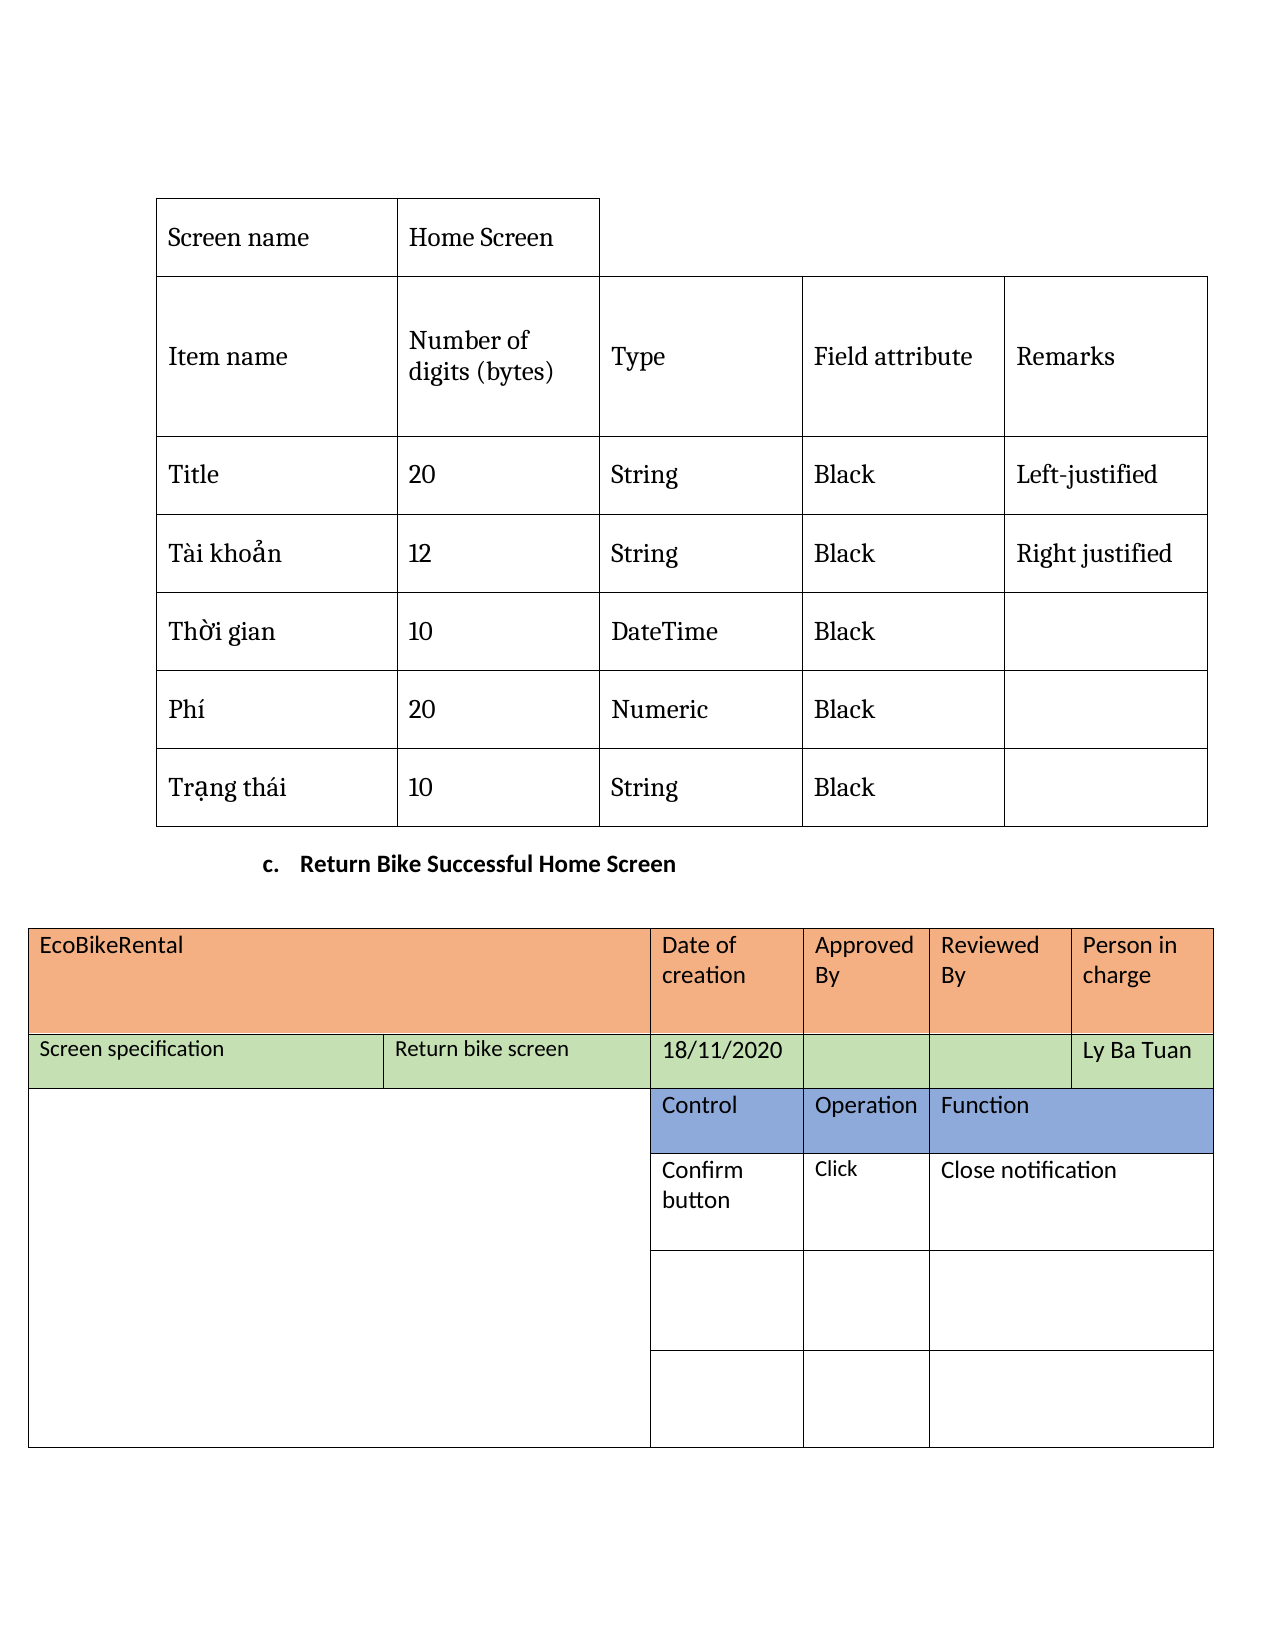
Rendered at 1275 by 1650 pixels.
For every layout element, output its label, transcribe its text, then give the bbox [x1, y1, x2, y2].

table_cell [804, 1035, 929, 1088]
table_cell 10 [398, 749, 599, 826]
table_header Person in charge [1072, 929, 1213, 1033]
table_header Home Screen [398, 199, 599, 276]
table_cell Title [157, 437, 397, 514]
table_cell 18/11/2020 [651, 1035, 803, 1088]
list Return Bike Successful Home Screen [262, 827, 1125, 909]
table_cell [930, 1035, 1071, 1088]
table_cell Right justified [1005, 515, 1207, 592]
table_cell [930, 1251, 1213, 1350]
table_cell Black [803, 749, 1004, 826]
table_cell [651, 1351, 803, 1447]
table_cell Trạng thái [157, 749, 397, 826]
table_cell Close notification [930, 1154, 1213, 1250]
table_cell Black [803, 515, 1004, 592]
table_cell [930, 1351, 1213, 1447]
table_cell Left-justified [1005, 437, 1207, 514]
table_cell Function [930, 1089, 1213, 1153]
table_cell Screen specification [29, 1035, 383, 1088]
table_header Approved By [804, 929, 929, 1033]
table_cell String [600, 437, 802, 514]
table_header Screen name [157, 199, 397, 276]
table_cell [1005, 593, 1207, 670]
table_cell Number of digits (bytes) [398, 277, 599, 436]
table_cell Return bike screen [384, 1035, 650, 1088]
table_cell Thời gian [157, 593, 397, 670]
table_cell Operation [804, 1089, 929, 1153]
table_cell Type [600, 277, 802, 436]
table_header Date of creation [651, 929, 803, 1033]
table_cell Numeric [600, 671, 802, 748]
table_cell 20 [398, 437, 599, 514]
table_cell [804, 1251, 929, 1350]
table_cell Remarks [1005, 277, 1207, 436]
table_cell Field attribute [803, 277, 1004, 436]
table_cell Black [803, 593, 1004, 670]
table_header EcoBikeRental [29, 929, 650, 1033]
table_cell 12 [398, 515, 599, 592]
table_cell [651, 1251, 803, 1350]
table_cell [1005, 671, 1207, 748]
table_cell Black [803, 437, 1004, 514]
table_cell Confirm button [651, 1154, 803, 1250]
table_cell String [600, 749, 802, 826]
table_cell Phí [157, 671, 397, 748]
table_cell Black [803, 671, 1004, 748]
table_cell Item name [157, 277, 397, 436]
table_cell [1005, 749, 1207, 826]
table_cell 10 [398, 593, 599, 670]
table_cell Tài khoản [157, 515, 397, 592]
table_cell Ly Ba Tuan [1072, 1035, 1213, 1088]
table_cell String [600, 515, 802, 592]
table_cell [804, 1351, 929, 1447]
table_header Reviewed By [930, 929, 1071, 1033]
table_cell DateTime [600, 593, 802, 670]
table_cell 20 [398, 671, 599, 748]
list Return Bike Successful Home Screen [262, 197, 1125, 276]
table_cell Control [651, 1089, 803, 1153]
table_cell Click [804, 1154, 929, 1250]
table_cell [29, 1089, 650, 1447]
